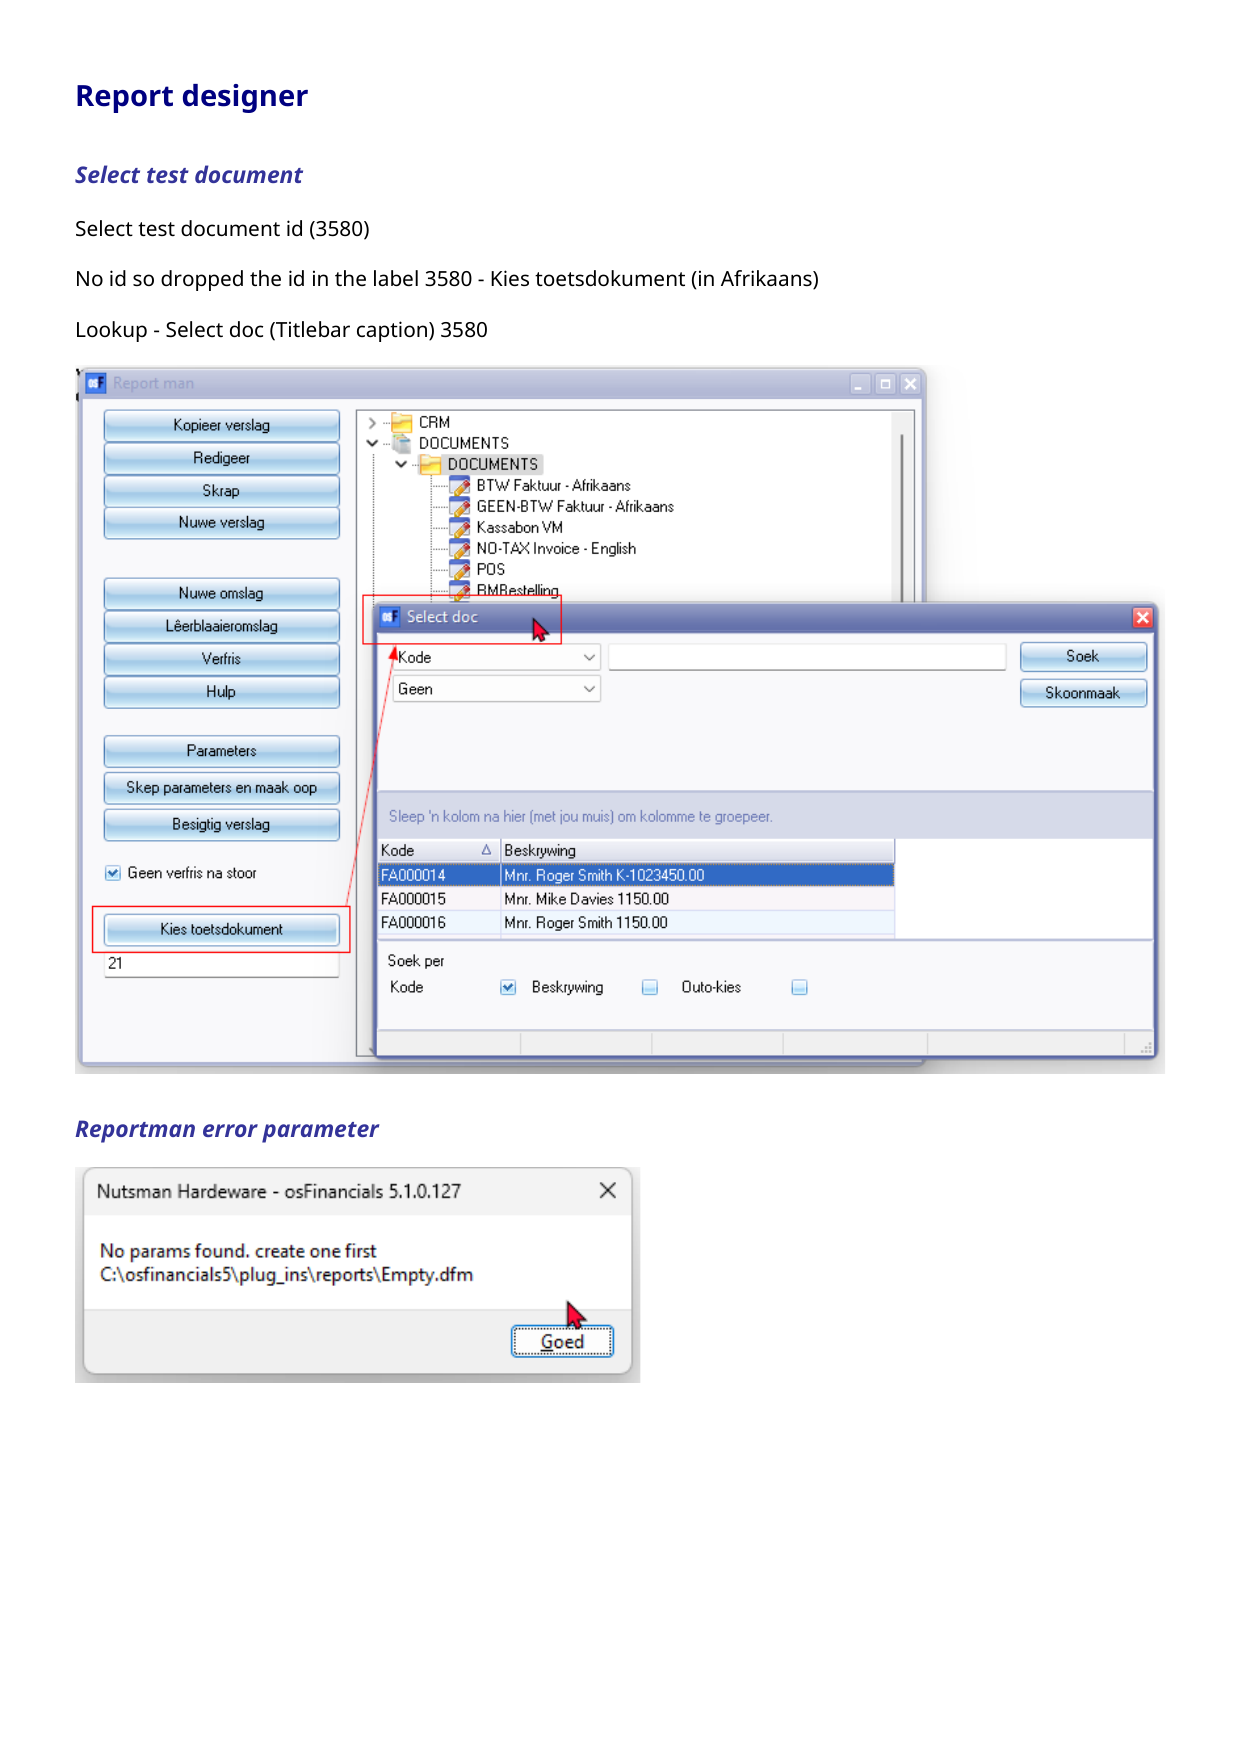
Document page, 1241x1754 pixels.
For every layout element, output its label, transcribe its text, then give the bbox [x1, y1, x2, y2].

picture [75, 365, 1166, 1074]
text Select test document id (3580) [75, 214, 1165, 243]
text Lookup - Select doc (Titlebar caption) 3580 [75, 315, 1165, 343]
text Reportman error parameter [75, 1113, 1165, 1144]
text Report designer [75, 75, 1165, 115]
text No id so dropped the id in the label 3580 - Kies toetsdokument (in Afrikaans) [75, 264, 1165, 293]
picture [75, 1167, 641, 1383]
text Select test document [75, 159, 1165, 191]
